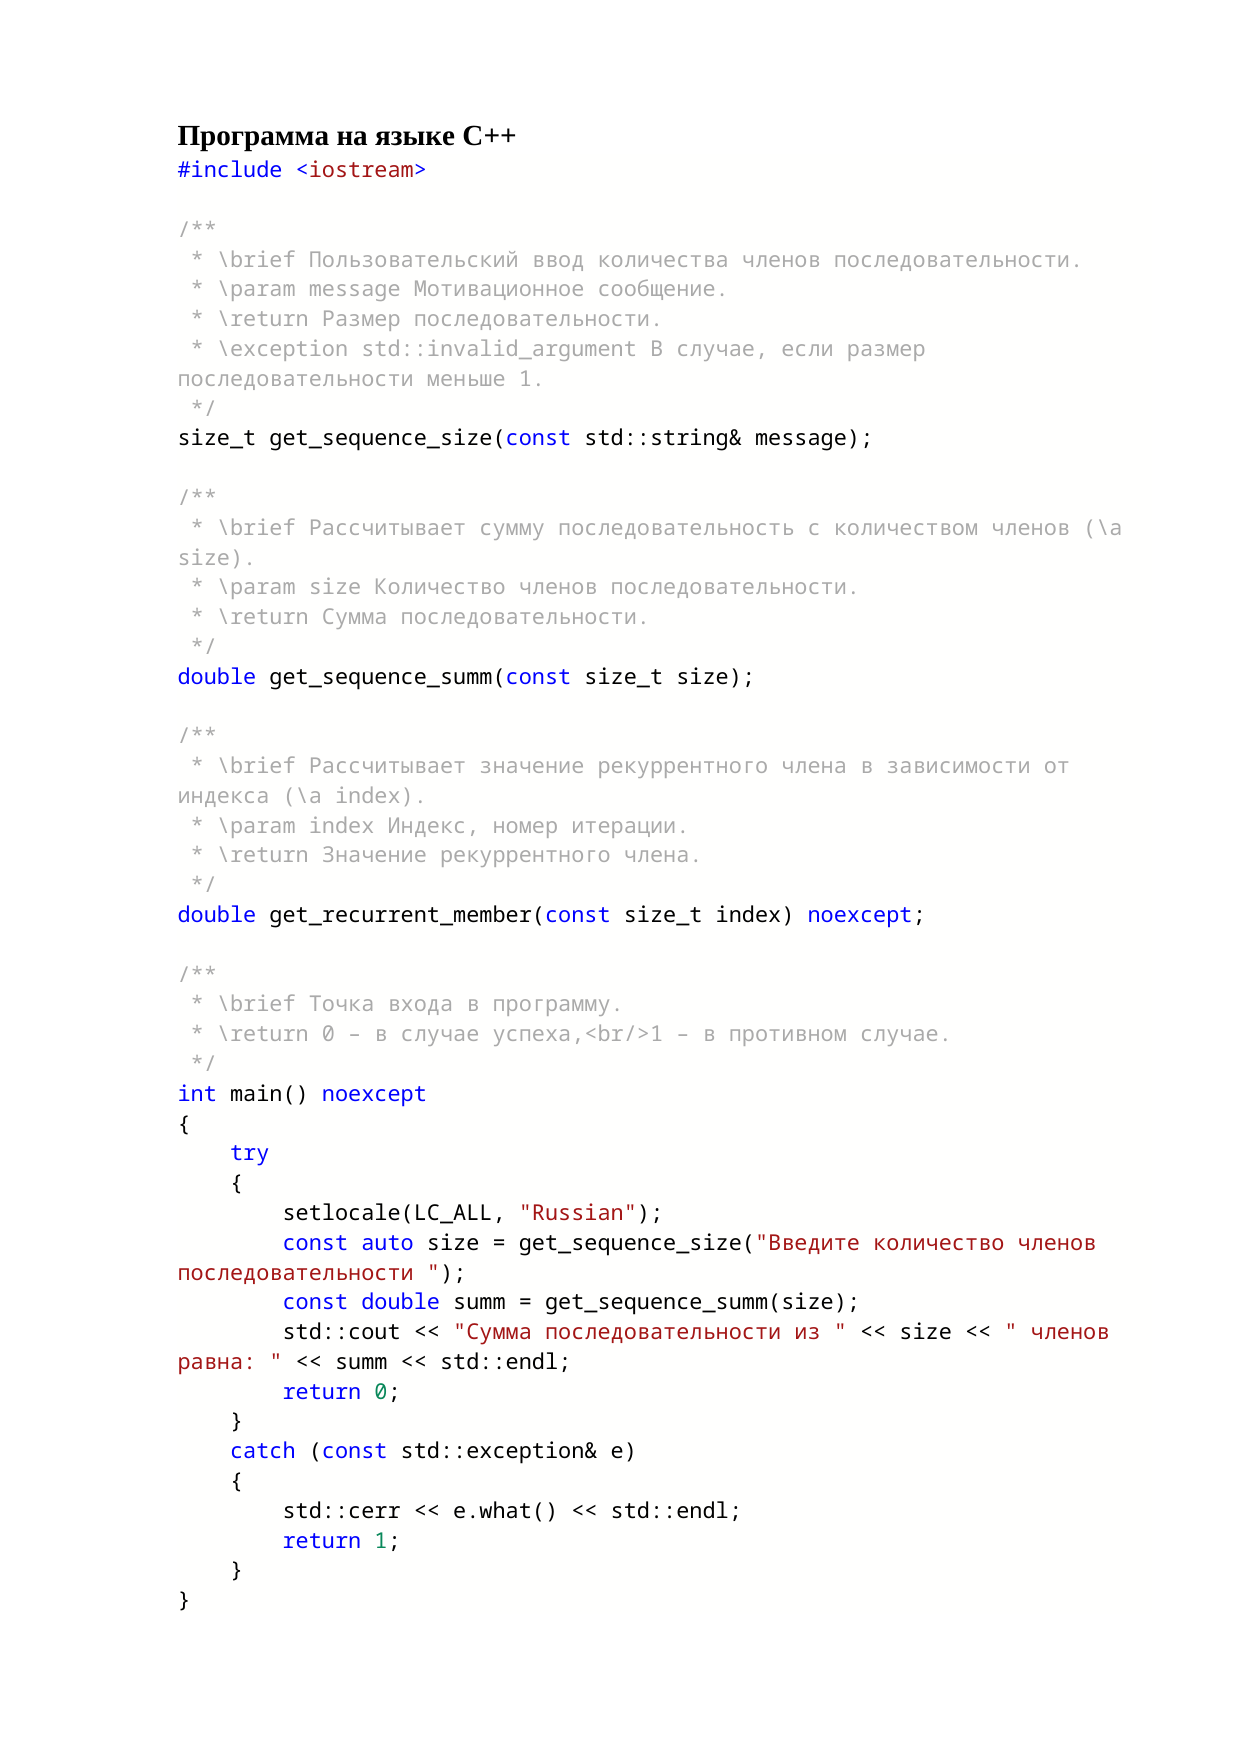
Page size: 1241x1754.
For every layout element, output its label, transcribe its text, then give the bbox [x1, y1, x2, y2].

text setlocale(LC_ALL, "Russian"); [177, 1197, 1152, 1227]
text * \brief Рассчитывает значение рекуррентного члена в зависимости от индекса (\a index). [177, 750, 1152, 810]
text { [177, 1465, 1152, 1495]
text #include <iostream> [177, 154, 1152, 184]
text double get_sequence_summ(const size_t size); [177, 661, 1152, 691]
text * \param index Индекс, номер итерации. [177, 810, 1152, 839]
text return 0; [177, 1376, 1152, 1406]
text std::cerr << e.what() << std::endl; [177, 1495, 1152, 1525]
text double get_recurrent_member(const size_t index) noexcept; [177, 899, 1152, 929]
text size_t get_sequence_size(const std::string& message); [177, 422, 1152, 452]
text const double summ = get_sequence_summ(size); [177, 1286, 1152, 1316]
text */ [177, 631, 1152, 661]
text } [177, 1406, 1152, 1435]
text * \return Значение рекуррентного члена. [177, 839, 1152, 869]
text */ [177, 869, 1152, 899]
text { [177, 1108, 1152, 1137]
subtitle Программа на языке С++ [177, 118, 1152, 152]
text * \return Размер последовательности. [177, 303, 1152, 333]
text */ [177, 1048, 1152, 1078]
text */ [177, 393, 1152, 422]
text int main() noexcept [177, 1078, 1152, 1108]
text const auto size = get_sequence_size("Введите количество членов последовательности "); [177, 1227, 1152, 1286]
text std::cout << "Сумма последовательности из " << size << " членов равна: " << summ << std::endl; [177, 1316, 1152, 1376]
text { [177, 1167, 1152, 1197]
text * \return 0 – в случае успеха,<br/>1 – в противном случае. [177, 1018, 1152, 1048]
text * \param message Мотивационное сообщение. [177, 273, 1152, 303]
text * \brief Пользовательский ввод количества членов последовательности. [177, 244, 1152, 273]
text * \param size Количество членов последовательности. [177, 571, 1152, 601]
text /** [177, 482, 1152, 512]
text * \brief Рассчитывает сумму последовательность с количеством членов (\a size). [177, 512, 1152, 571]
text } [177, 1554, 1152, 1584]
text * \return Сумма последовательности. [177, 601, 1152, 631]
text catch (const std::exception& e) [177, 1435, 1152, 1465]
text * \brief Точка входа в программу. [177, 988, 1152, 1018]
text /** [177, 959, 1152, 988]
text } [177, 1584, 1152, 1614]
text return 1; [177, 1525, 1152, 1554]
text * \exception std::invalid_argument В случае, если размер последовательности меньше 1. [177, 333, 1152, 393]
text /** [177, 720, 1152, 750]
text /** [177, 214, 1152, 244]
text try [177, 1137, 1152, 1167]
